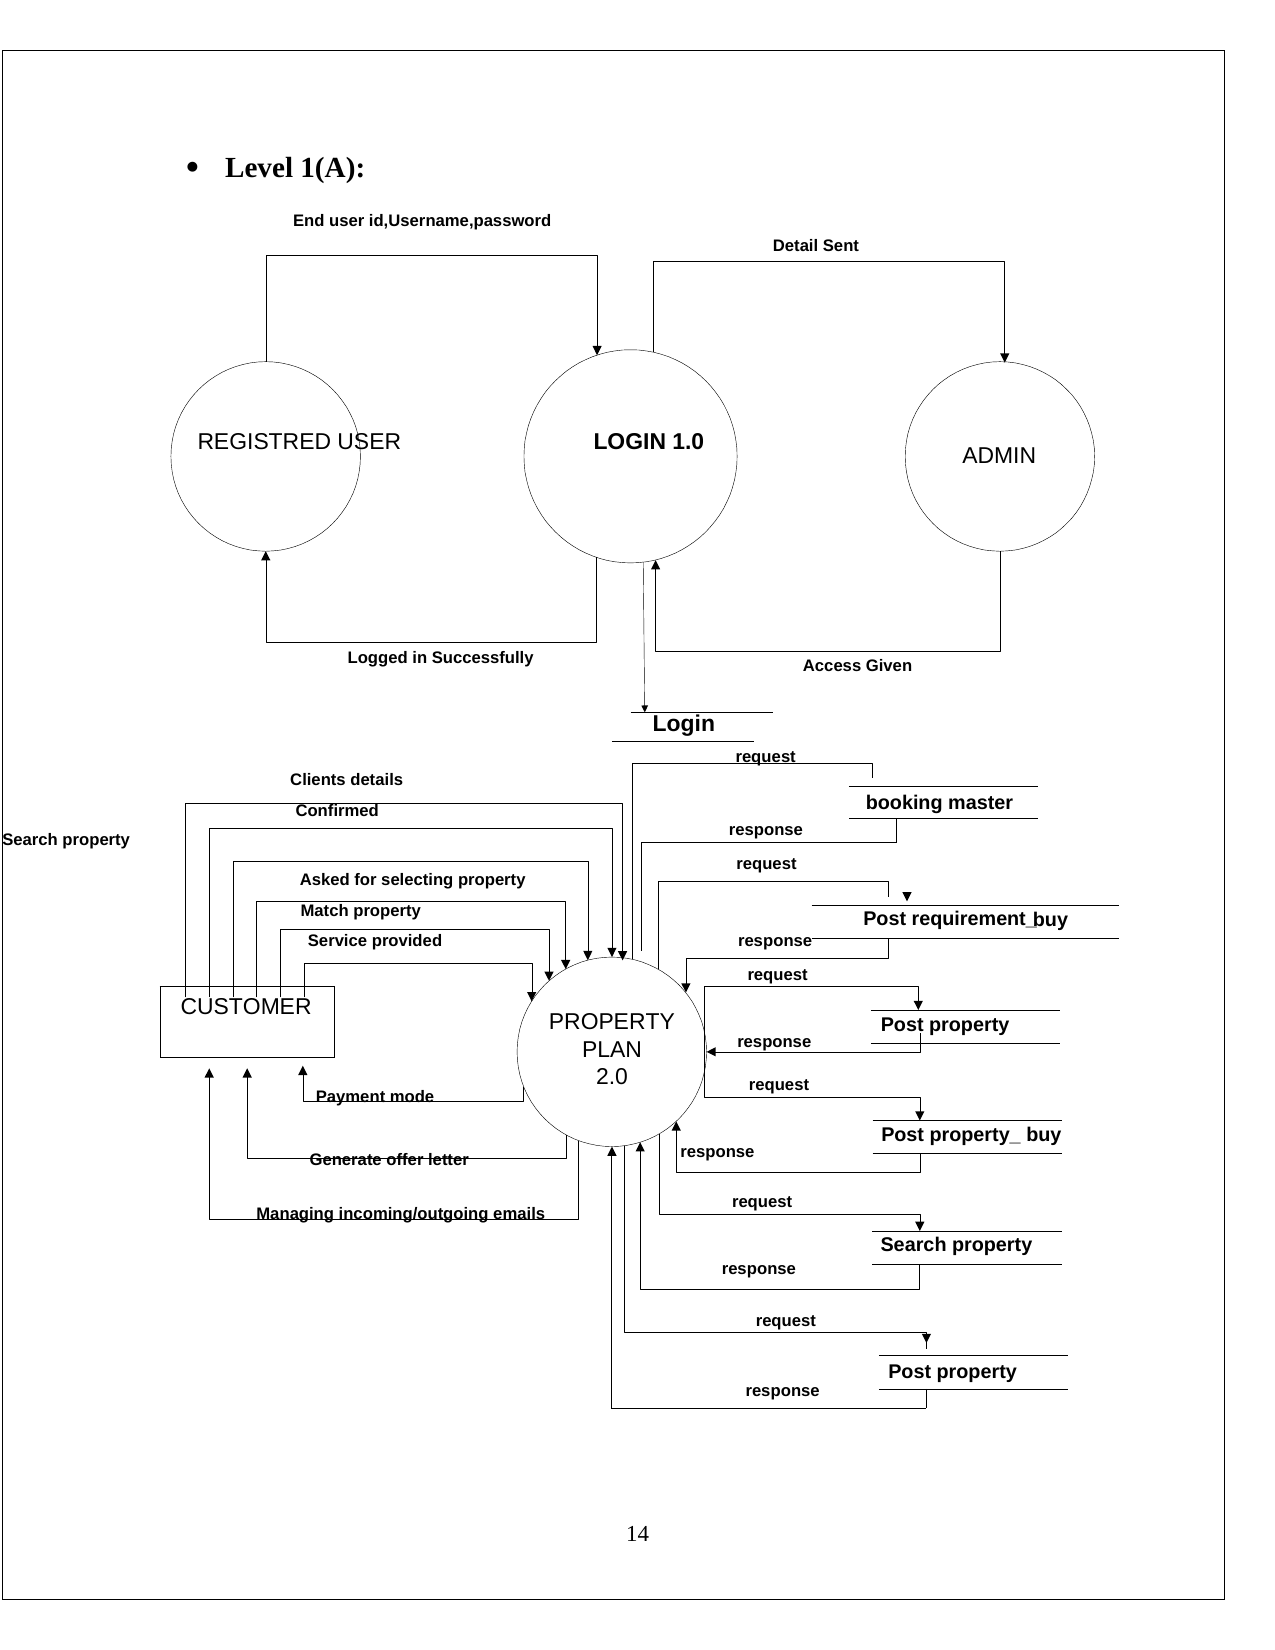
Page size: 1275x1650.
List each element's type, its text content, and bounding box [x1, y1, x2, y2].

text Search property [3, 829, 896, 849]
text buy [1033, 907, 1162, 930]
text Detail Sent [770, 236, 861, 255]
text Login [407, 712, 715, 737]
text PROPERTY PLAN [547, 1008, 676, 1062]
text booking master [866, 791, 1162, 813]
subtitle Level 1(A): [187, 150, 1162, 183]
text Payment mode [316, 1087, 526, 1106]
text Post property_ buy [881, 1123, 1162, 1146]
text request [735, 746, 796, 766]
text End user id,Username,password [293, 211, 552, 230]
text Asked for selecting property Match property [299, 870, 528, 920]
text 2.0 [547, 1063, 676, 1090]
text Search property [642, 829, 1162, 849]
text request [747, 965, 813, 984]
text Managing incoming/outgoing emails [612, 1204, 1162, 1223]
text response [680, 1142, 813, 1161]
text Clients details Confirmed [290, 770, 405, 820]
text Post property [881, 1012, 1162, 1035]
text Managing incoming/outgoing emails [256, 1204, 611, 1223]
text Generate offer letter [309, 1150, 526, 1169]
text response request [737, 1032, 813, 1094]
text Service provided [308, 931, 526, 950]
